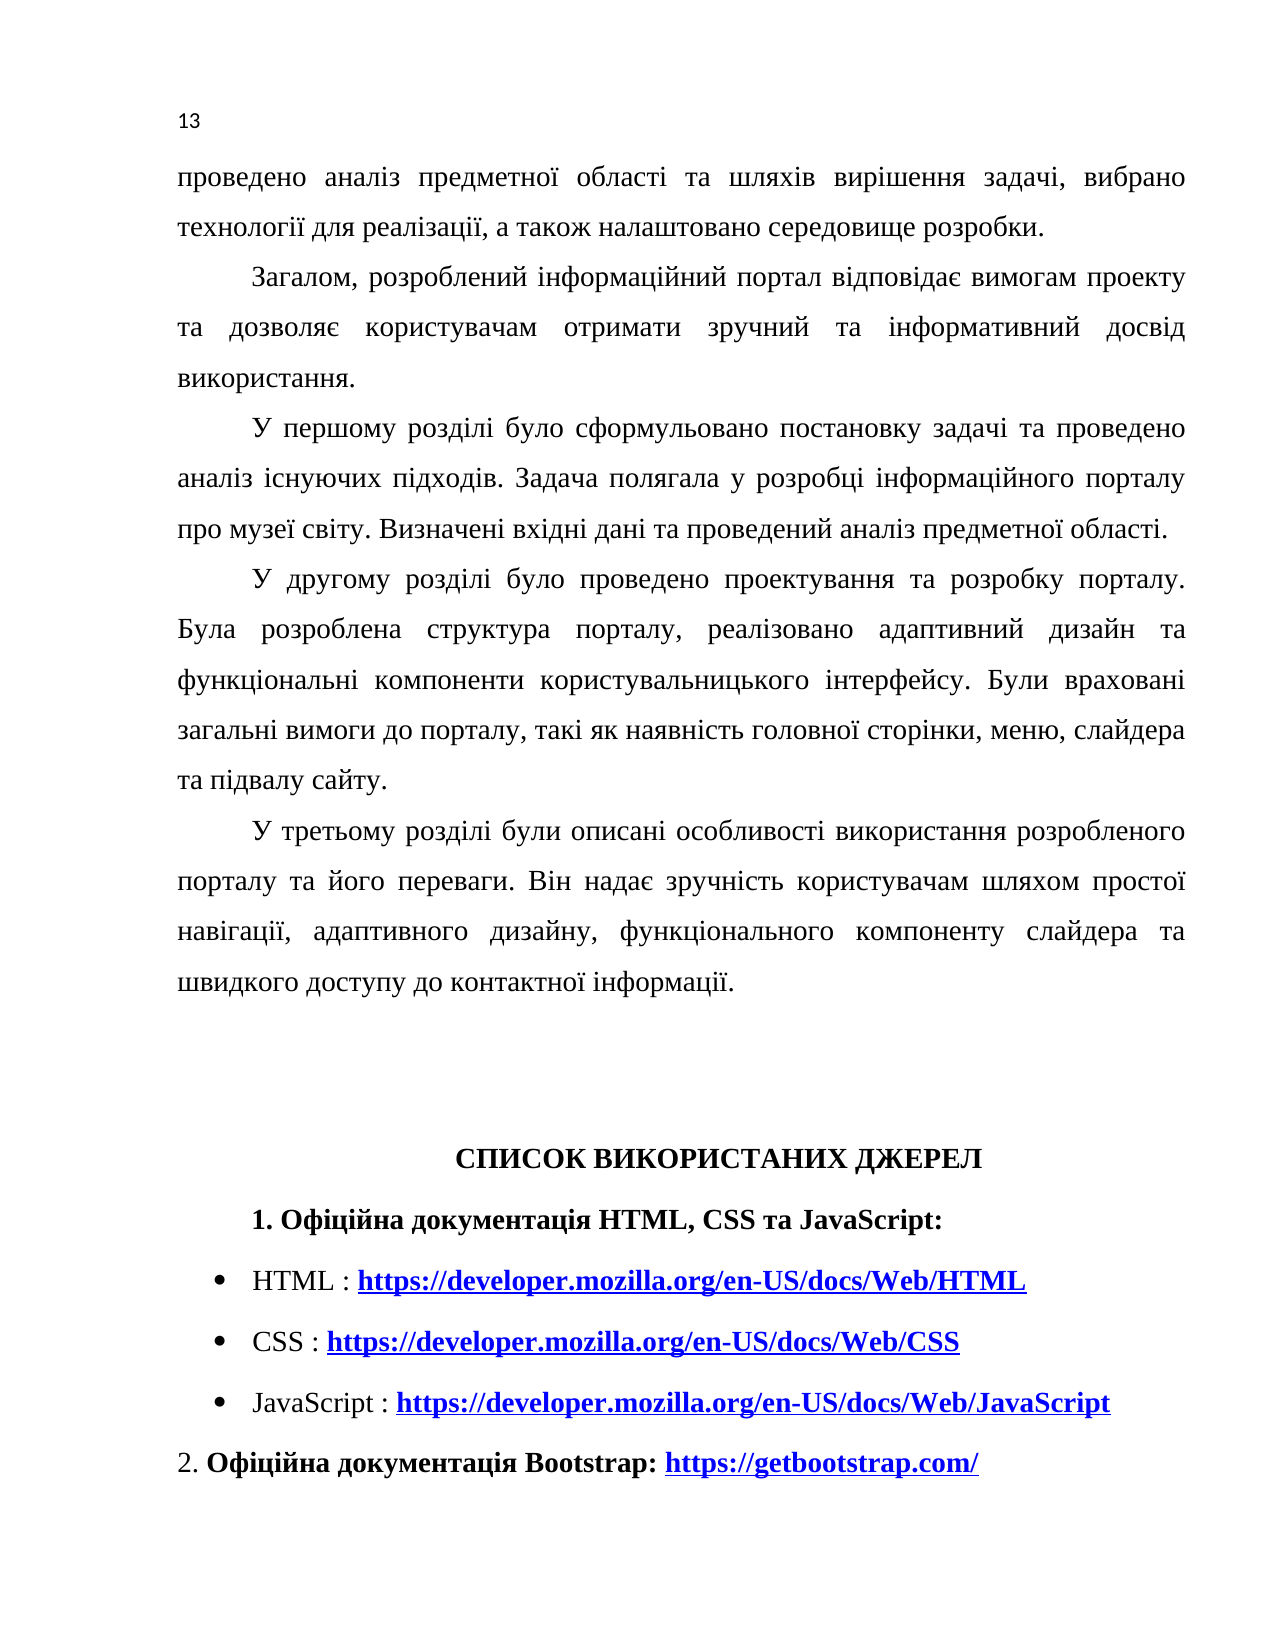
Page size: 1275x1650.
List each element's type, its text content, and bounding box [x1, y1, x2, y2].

subtitle CSS : https://developer.mozilla.org/en-US/docs/Web/CSS [214, 1324, 1186, 1358]
subtitle HTML : https://developer.mozilla.org/en-US/docs/Web/HTML [214, 1263, 1186, 1297]
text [177, 159, 1186, 242]
subtitle 1. Офіційна документація HTML, CSS та JavaScript: [177, 1202, 1186, 1236]
subtitle JavaScript : https://developer.mozilla.org/en-US/docs/Web/JavaScript [214, 1385, 1186, 1418]
text Загалом, розроблений інформаційний портал відповідає вимогам проекту та дозволяє користувачам отримати зручний та інформативний досвід використання. [177, 259, 1186, 393]
subtitle СПИСОК ВИКОРИСТАНИХ ДЖЕРЕЛ [177, 1142, 1186, 1175]
subtitle 2. Офіційна документація Bootstrap: https://getbootstrap.com/ [177, 1446, 1186, 1479]
text У першому розділі було сформульовано постановку задачі та проведено аналіз існуючих підходів. Задача полягала у розробці інформаційного порталу про музеї світу. Визначені вхідні дані та проведений аналіз предметної області. [177, 410, 1186, 544]
text У другому розділі було проведено проектування та розробку порталу. Була розроблена структура порталу, реалізовано адаптивний дизайн та функціональні компоненти користувальницького інтерфейсу. Були враховані загальні вимоги до порталу, такі як наявність головної сторінки, меню, слайдера та підвалу сайту. [177, 561, 1186, 796]
text У третьому розділі були описані особливості використання розробленого порталу та його переваги. Він надає зручність користувачам шляхом простої навігації, адаптивного дизайну, функціонального компоненту слайдера та швидкого доступу до контактної інформації. [177, 813, 1186, 997]
